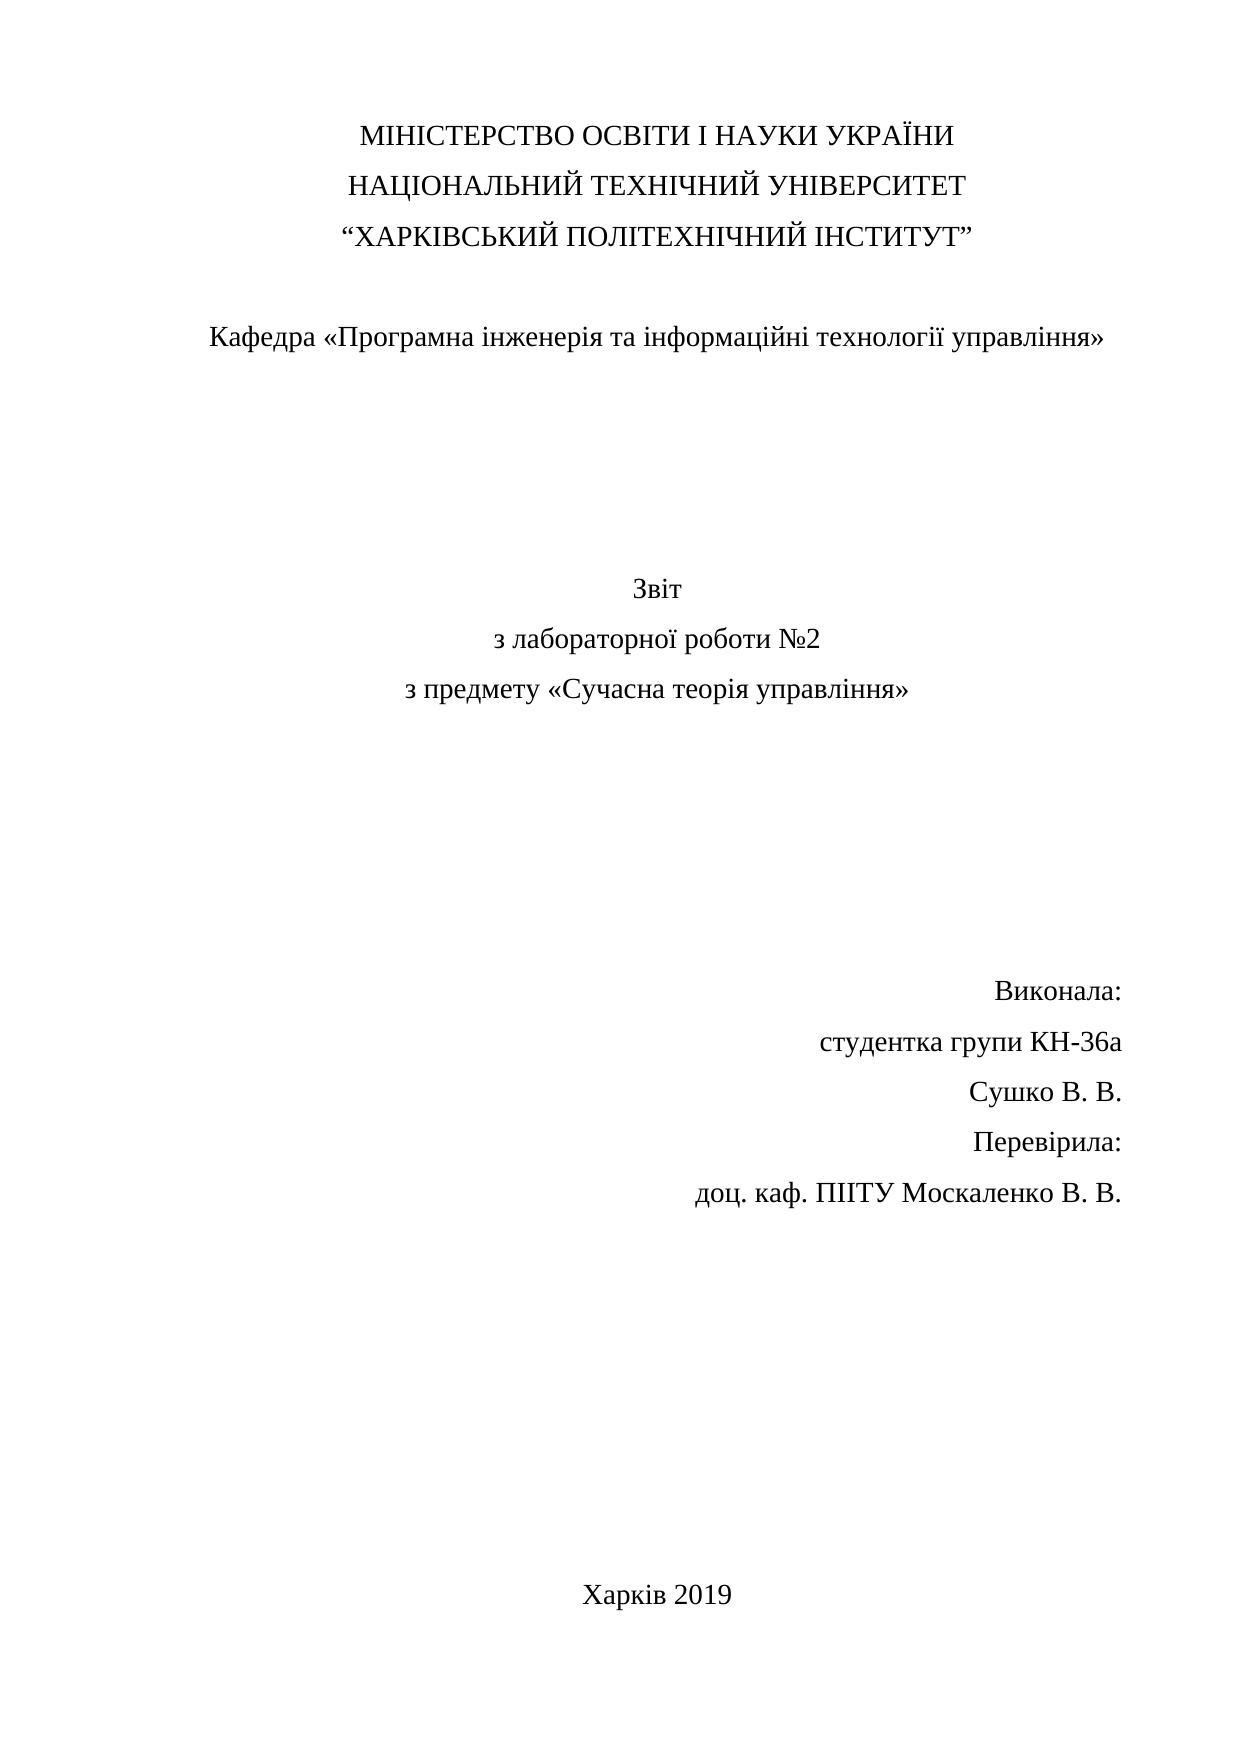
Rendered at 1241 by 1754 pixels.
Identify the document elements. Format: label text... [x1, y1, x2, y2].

text доц. каф. ПІІТУ Москаленко В. В. [118, 1175, 1122, 1208]
text студентка групи КН-36а [118, 1024, 1122, 1057]
text з предмету «Сучасна теорія управління» [118, 672, 1122, 705]
text “ХАРКІВСЬКИЙ ПОЛІТЕХНІЧНИЙ ІНСТИТУТ” [118, 219, 1122, 252]
text Кафедра «Програмна інженерія та інформаційні технології управління» [118, 319, 1122, 353]
text Виконала: [118, 973, 1122, 1007]
text НАЦІОНАЛЬНИЙ ТЕХНІЧНИЙ УНІВЕРСИТЕТ [118, 168, 1122, 202]
text МІНІСТЕРСТВО ОСВІТИ І НАУКИ УКРАЇНИ [118, 118, 1122, 152]
text Сушко В. В. [118, 1074, 1122, 1108]
text Перевірила: [118, 1124, 1122, 1158]
text Харків 2019 [118, 1577, 1122, 1611]
text Звіт [118, 571, 1122, 604]
text з лабораторної роботи №2 [118, 621, 1122, 655]
